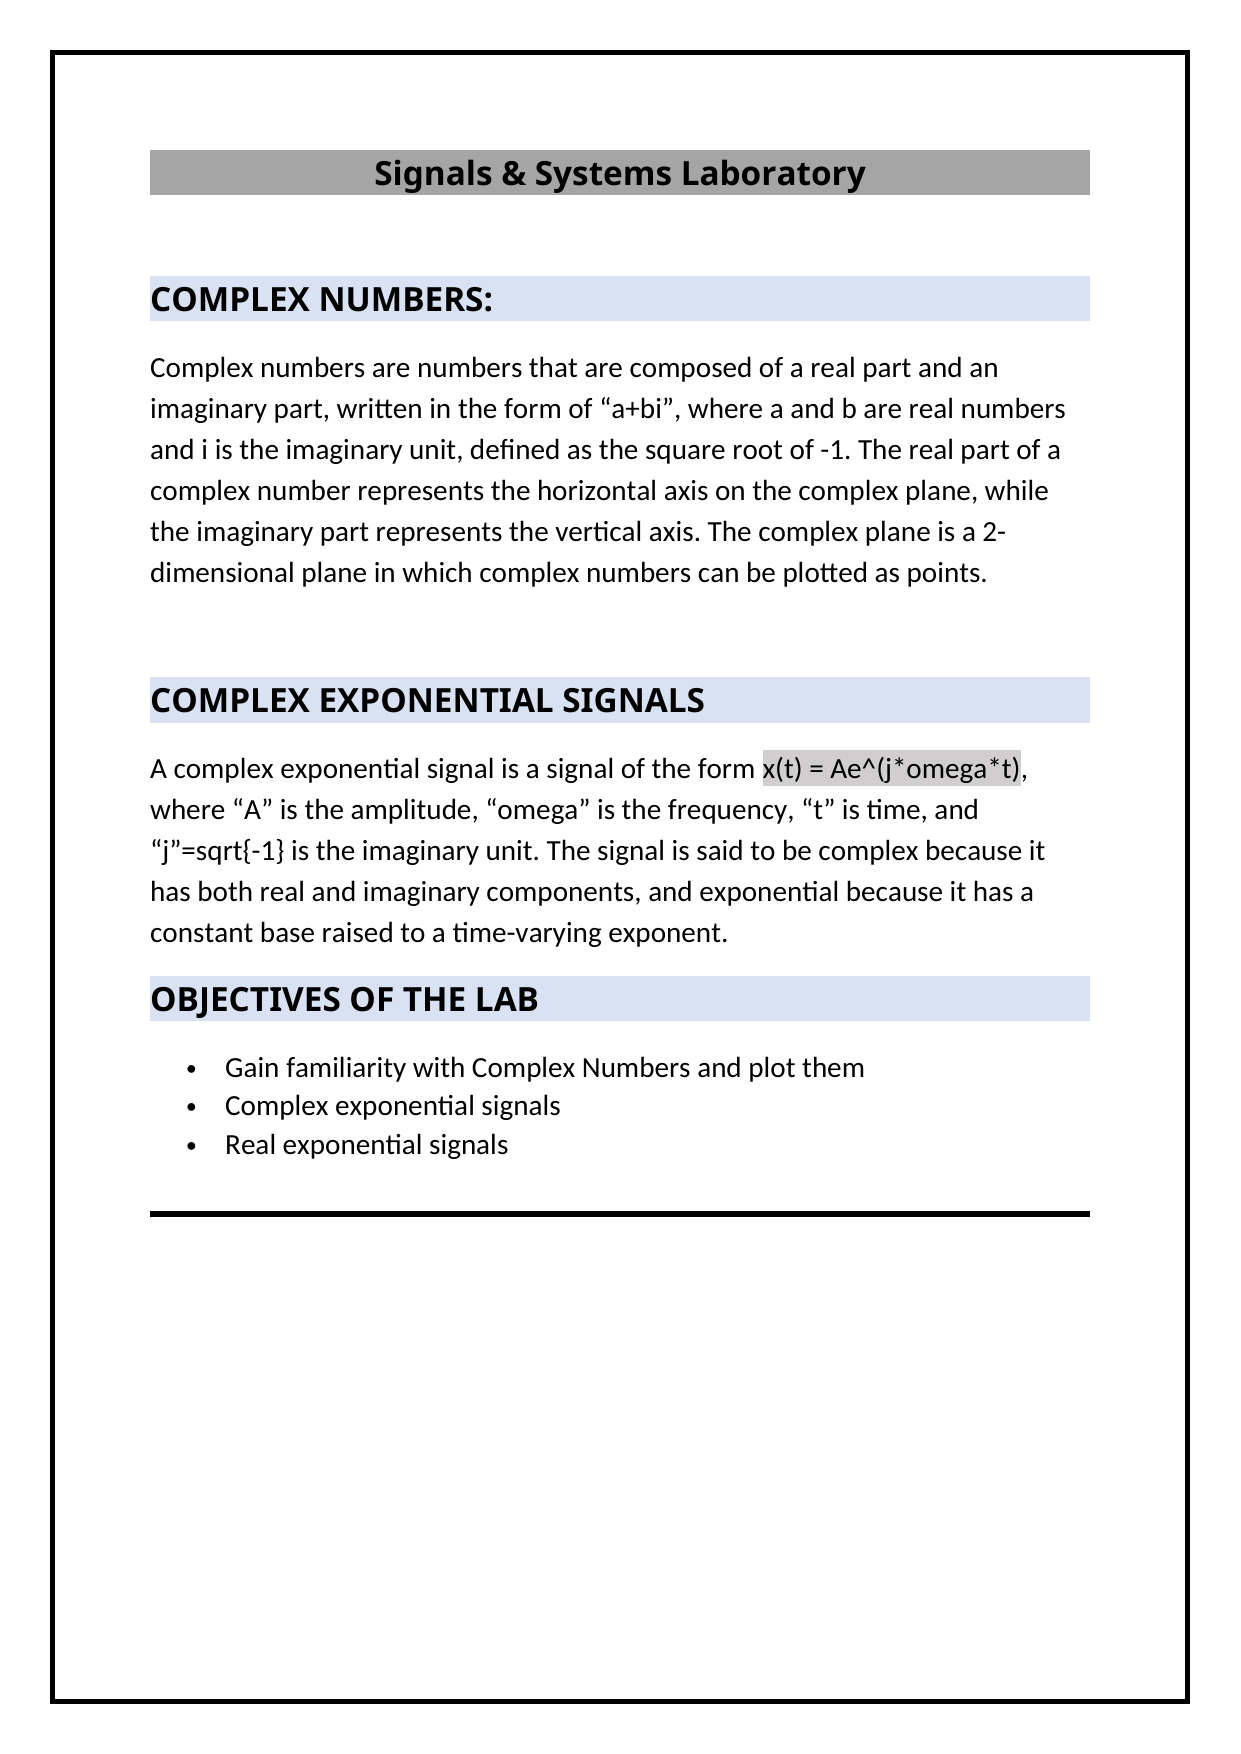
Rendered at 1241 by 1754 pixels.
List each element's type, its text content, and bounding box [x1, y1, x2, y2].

text A complex exponential signal is a signal of the form x(t) = Ae^(j*omega*t), where “A” is the amplitude, “omega” is the frequency, “t” is time, and “j”=sqrt{-1} is the imaginary unit. The signal is said to be complex because it has both real and imaginary components, and exponential because it has a constant base raised to a time-varying exponent. [150, 750, 1090, 950]
text Complex numbers are numbers that are composed of a real part and an imaginary part, written in the form of “a+bi”, where a and b are real numbers and i is the imaginary unit, defined as the square root of -1. The real part of a complex number represents the horizontal axis on the complex plane, while the imaginary part represents the vertical axis. The complex plane is a 2-dimensional plane in which complex numbers can be plotted as points. [150, 349, 1090, 589]
text OBJECTIVES OF THE LAB [150, 976, 1090, 1021]
list Real exponential signals [187, 1126, 1090, 1161]
text Signals & Systems Laboratory [150, 150, 1090, 195]
list Gain familiarity with Complex Numbers and plot them [187, 1049, 1090, 1084]
text COMPLEX EXPONENTIAL SIGNALS [150, 677, 1090, 723]
text COMPLEX NUMBERS: [150, 276, 1090, 321]
list Complex exponential signals [187, 1087, 1090, 1123]
